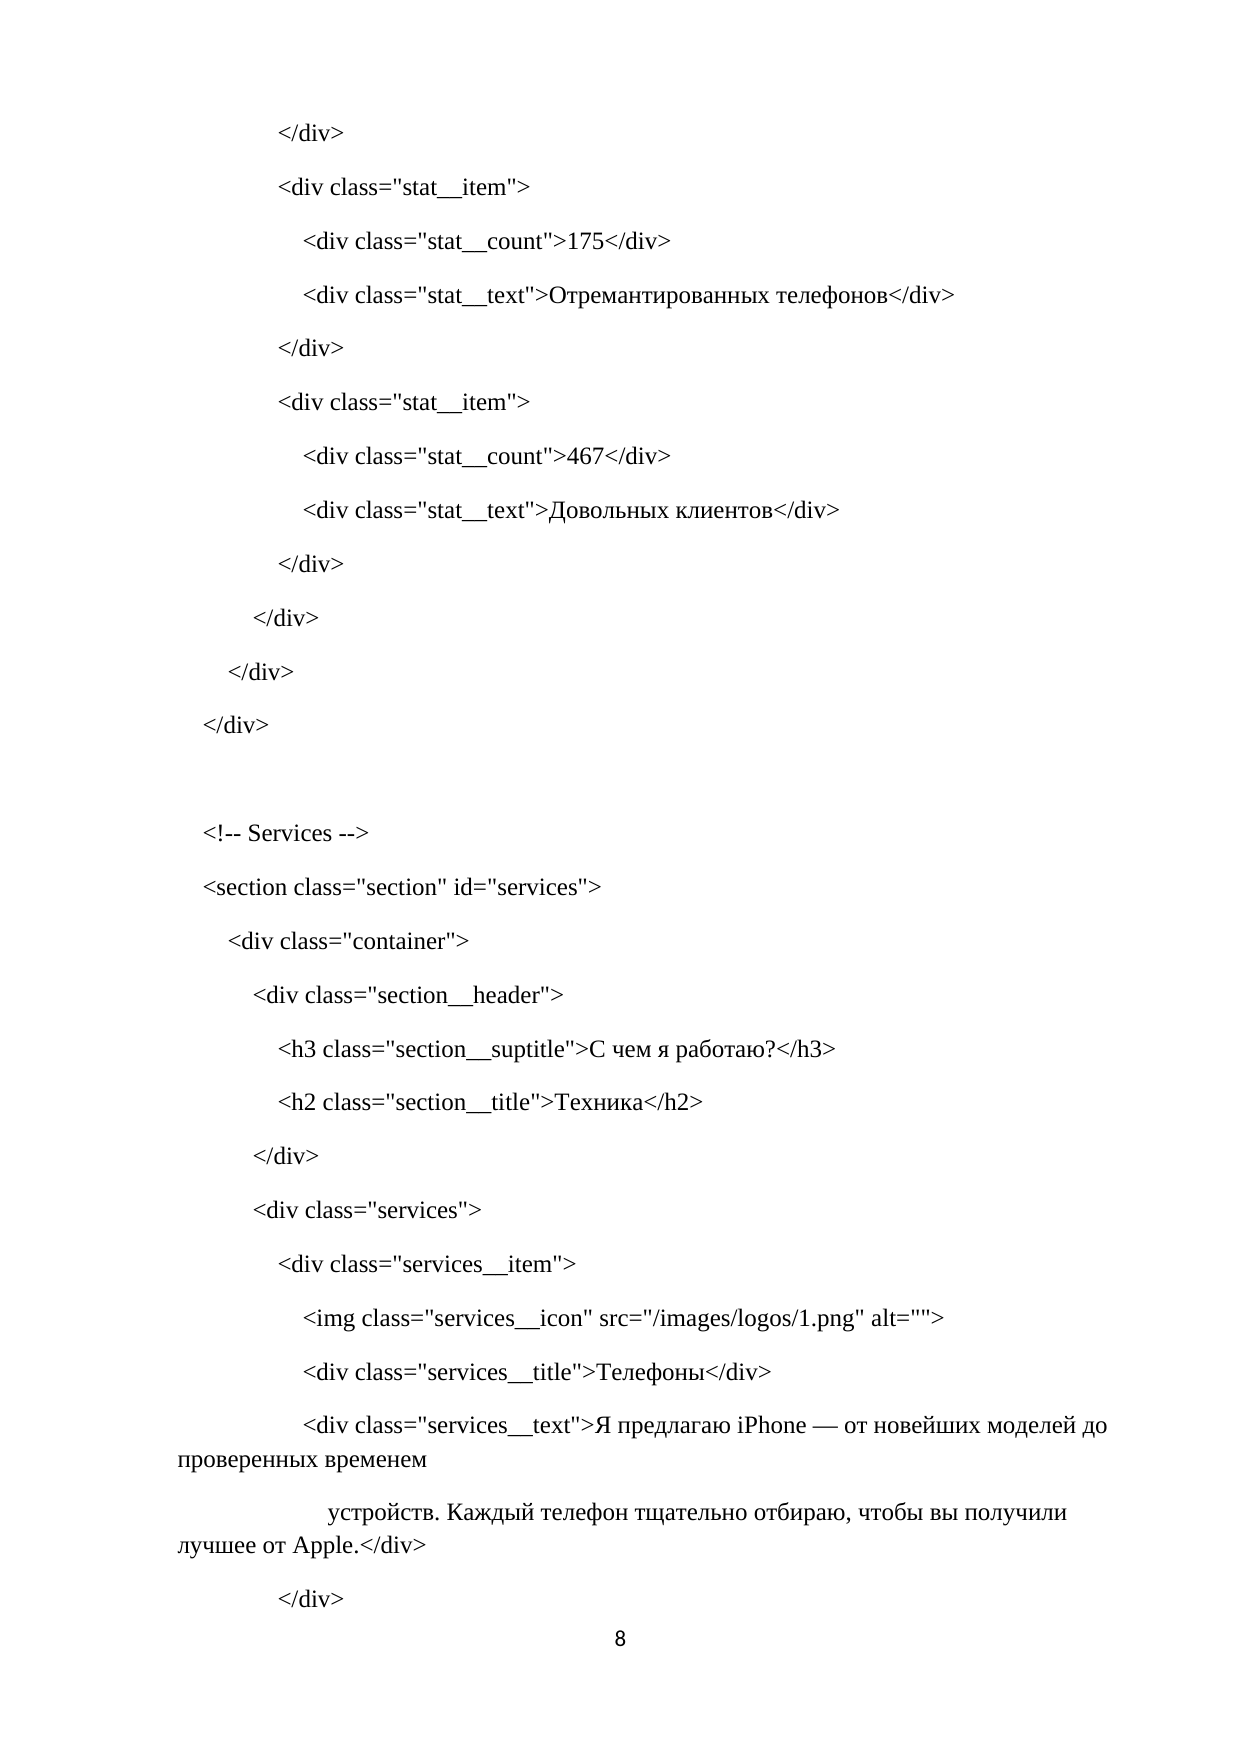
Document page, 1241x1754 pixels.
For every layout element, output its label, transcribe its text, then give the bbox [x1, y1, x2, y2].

text устройств. Каждый телефон тщательно отбираю, чтобы вы получили лучшее от Apple.</div> [177, 1497, 1152, 1559]
text <div class="services__title">Телефоны</div> [177, 1357, 1152, 1386]
text <div class="stat__item"> [177, 387, 1152, 416]
text <div class="services__text">Я предлагаю iPhone — от новейших моделей до проверенных временем [177, 1411, 1152, 1472]
text </div> [177, 549, 1152, 578]
text </div> [177, 333, 1152, 362]
text </div> [177, 1141, 1152, 1170]
text <div class="stat__item"> [177, 172, 1152, 201]
text <div class="services"> [177, 1195, 1152, 1224]
text <div class="services__item"> [177, 1249, 1152, 1278]
text </div> [177, 1584, 1152, 1613]
text </div> [177, 657, 1152, 685]
text <section class="section" id="services"> [177, 872, 1152, 901]
text <div class="stat__count">467</div> [177, 441, 1152, 470]
text <div class="stat__text">Довольных клиентов</div> [177, 495, 1152, 524]
text </div> [177, 711, 1152, 739]
text <div class="container"> [177, 926, 1152, 955]
text <div class="stat__text">Отремантированных телефонов</div> [177, 280, 1152, 308]
text <div class="stat__count">175</div> [177, 226, 1152, 254]
text </div> [177, 603, 1152, 632]
text <h3 class="section__suptitle">С чем я работаю?</h3> [177, 1034, 1152, 1062]
text <h2 class="section__title">Техника</h2> [177, 1087, 1152, 1116]
text </div> [177, 118, 1152, 147]
text <!-- Services --> [177, 818, 1152, 847]
text <img class="services__icon" src="/images/logos/1.png" alt=""> [177, 1303, 1152, 1332]
text <div class="section__header"> [177, 980, 1152, 1008]
